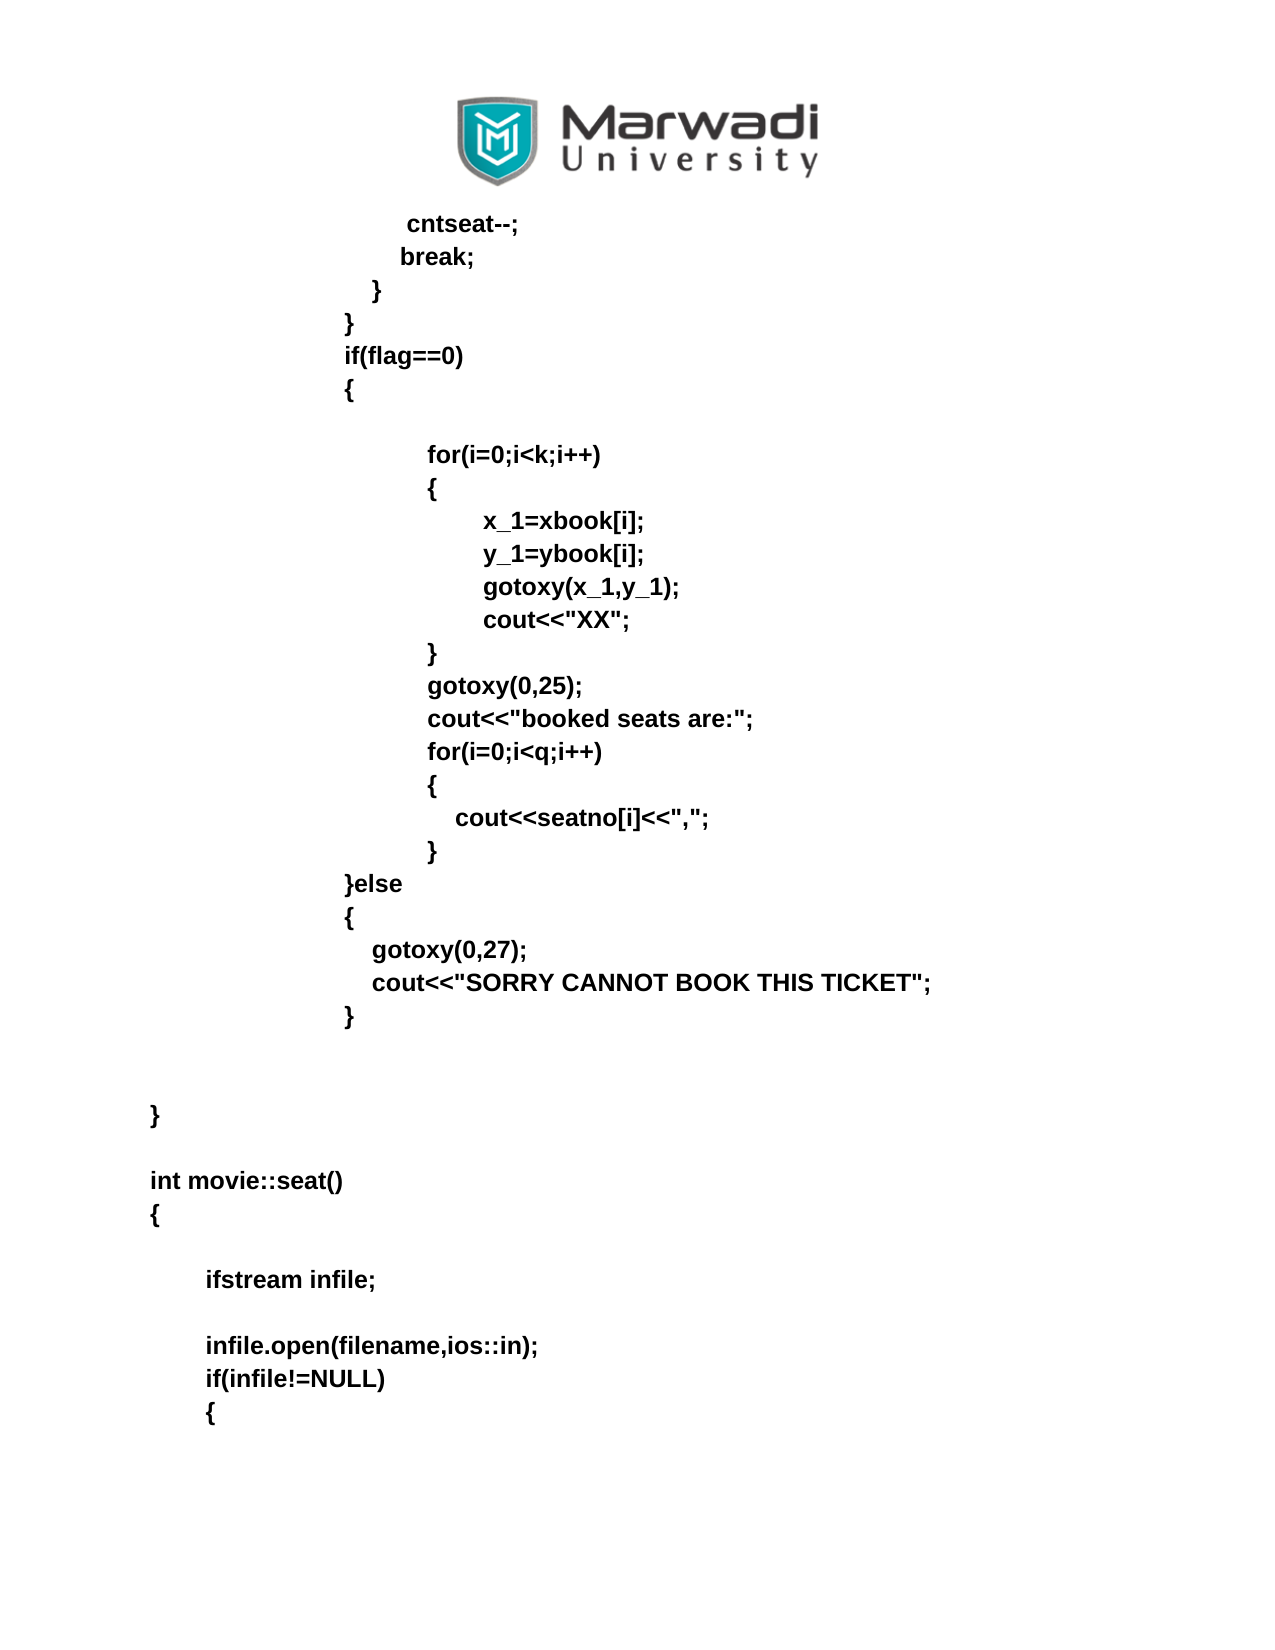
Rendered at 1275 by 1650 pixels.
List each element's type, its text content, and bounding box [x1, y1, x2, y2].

text { [150, 902, 1125, 931]
text } [150, 638, 1125, 667]
text x_1=xbook[i]; [150, 506, 1125, 534]
text } [150, 308, 1125, 336]
text }else [150, 869, 1125, 898]
text { [150, 1397, 1125, 1426]
text cout<<"SORRY CANNOT BOOK THIS TICKET"; [150, 968, 1125, 997]
text gotoxy(0,25); [150, 671, 1125, 699]
text cout<<"XX"; [150, 605, 1125, 633]
text ifstream infile; [150, 1265, 1125, 1294]
text gotoxy(x_1,y_1); [150, 572, 1125, 601]
text { [150, 374, 1125, 402]
text y_1=ybook[i]; [150, 539, 1125, 567]
text } [150, 274, 1125, 303]
text { [150, 473, 1125, 501]
text cntseat--; [150, 208, 1125, 237]
text cout<<"booked seats are:"; [150, 704, 1125, 733]
picture [435, 75, 840, 209]
text { [150, 1199, 1125, 1228]
text gotoxy(0,27); [150, 935, 1125, 964]
text } [150, 1100, 1125, 1129]
text } [150, 836, 1125, 865]
text cout<<seatno[i]<<","; [150, 803, 1125, 832]
text { [150, 770, 1125, 799]
text infile.open(filename,ios::in); [150, 1331, 1125, 1360]
text } [150, 1001, 1125, 1030]
text break; [150, 242, 1125, 270]
text for(i=0;i<q;i++) [150, 737, 1125, 766]
text int movie::seat() [150, 1166, 1125, 1195]
text if(infile!=NULL) [150, 1364, 1125, 1393]
text for(i=0;i<k;i++) [150, 440, 1125, 468]
text if(flag==0) [150, 341, 1125, 369]
